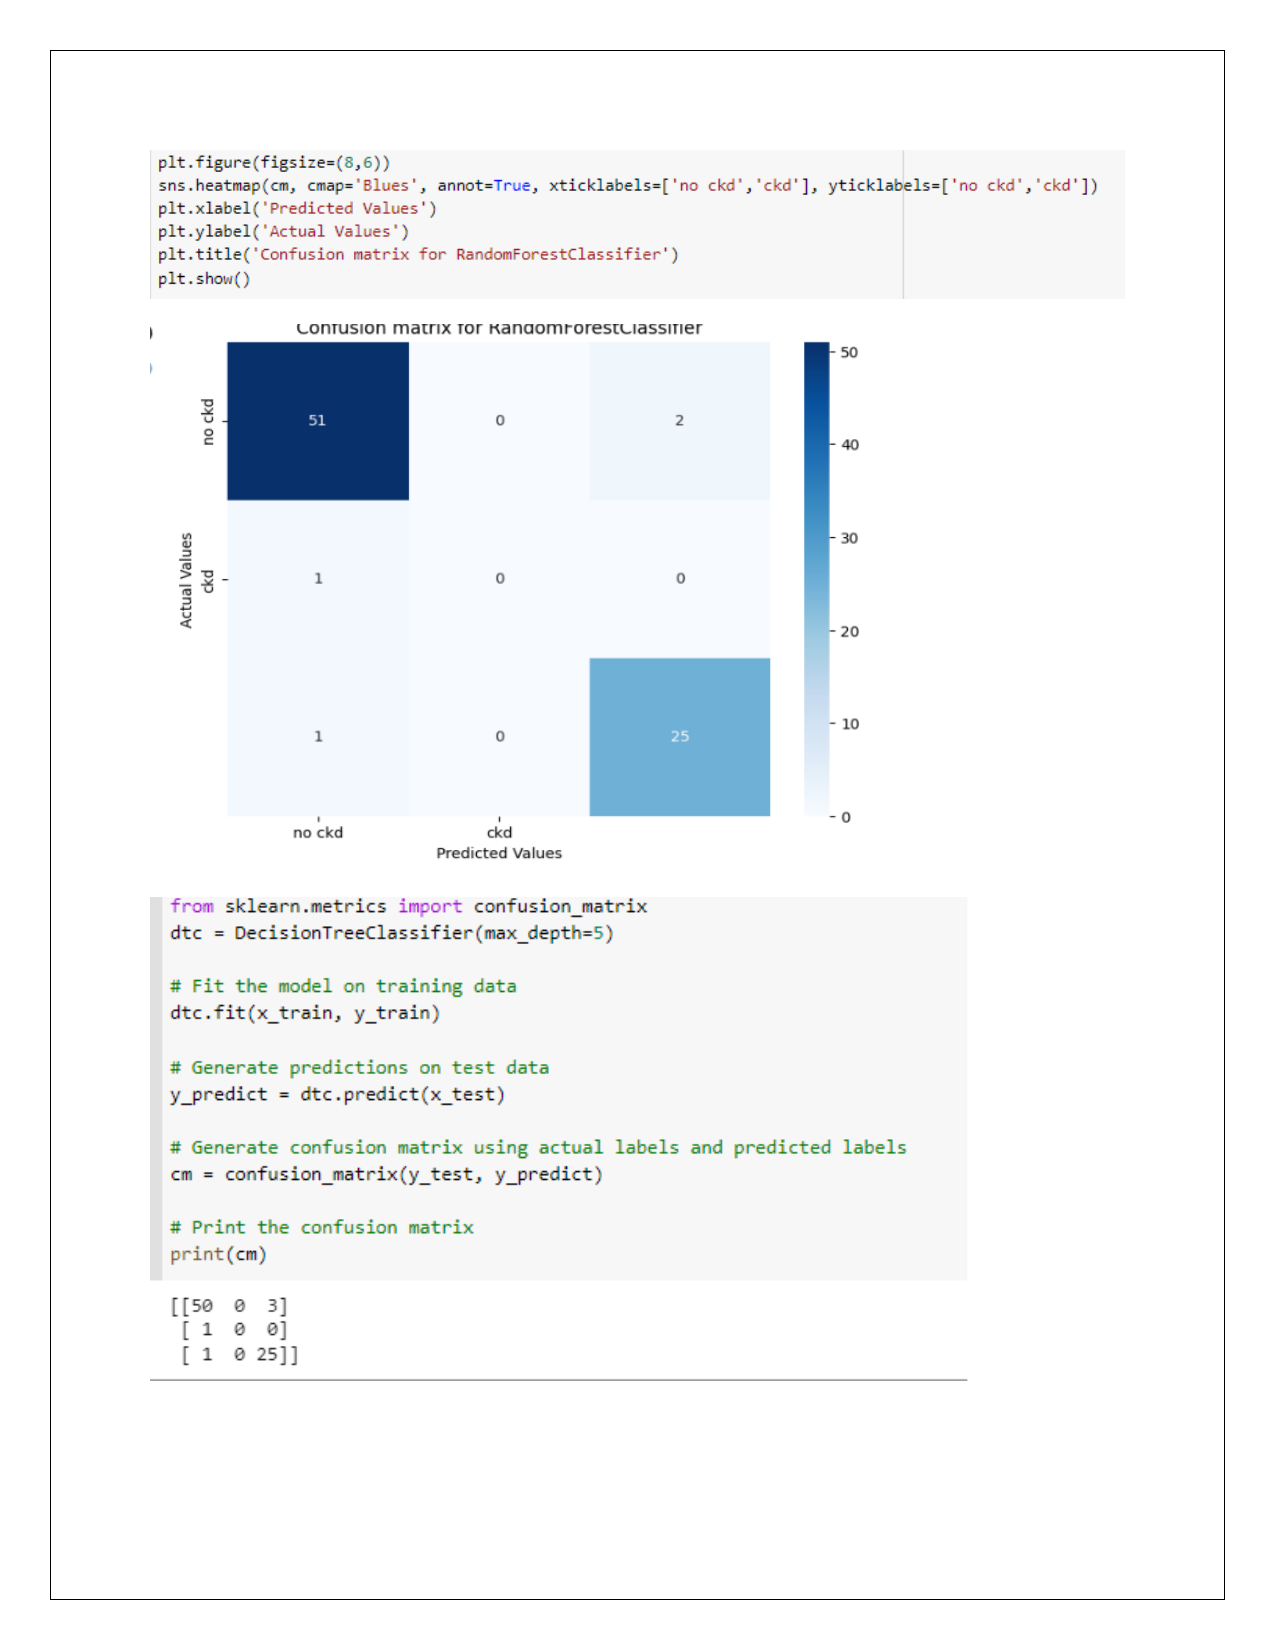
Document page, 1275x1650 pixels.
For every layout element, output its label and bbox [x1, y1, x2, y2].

picture [150, 150, 1125, 299]
picture [150, 324, 1005, 873]
picture [150, 897, 968, 1381]
